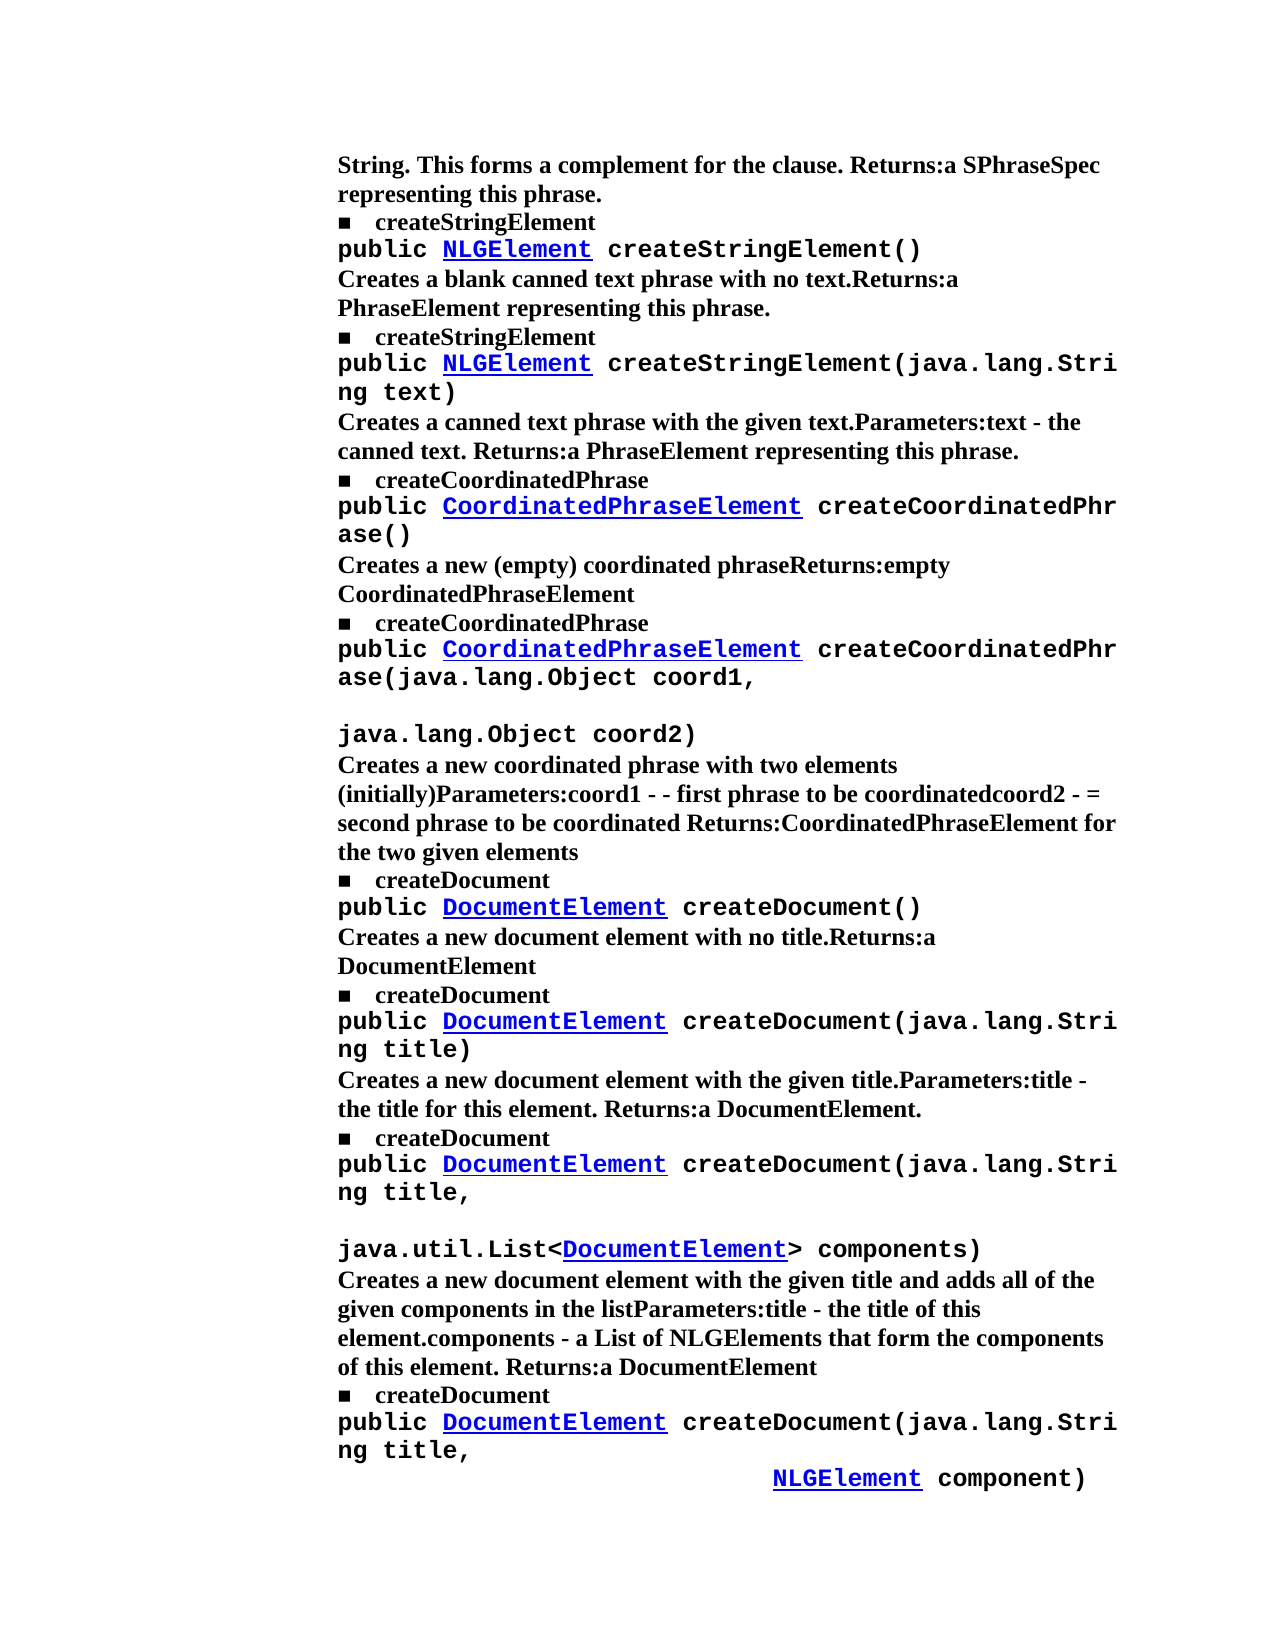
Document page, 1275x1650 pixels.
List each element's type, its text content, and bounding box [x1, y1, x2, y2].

subtitle createCoordinatedPhrase public CoordinatedPhraseElement createCoordinatedPhrase(java.lang.Object coord1, java.lang.Object coord2) Creates a new coordinated phrase with two elements (initially)Parameters:coord1 - - first phrase to be coordinatedcoord2 - = second phrase to be coordinated Returns:CoordinatedPhraseElement for the two given elements [337, 608, 1125, 865]
subtitle createDocument public DocumentElement createDocument(java.lang.String title) Creates a new document element with the given title.Parameters:title - the title for this element. Returns:a DocumentElement. [337, 980, 1125, 1123]
subtitle createCoordinatedPhrase public CoordinatedPhraseElement createCoordinatedPhrase() Creates a new (empty) coordinated phraseReturns:empty CoordinatedPhraseElement [337, 465, 1125, 608]
subtitle createDocument public DocumentElement createDocument() Creates a new document element with no title.Returns:a DocumentElement [337, 865, 1125, 980]
subtitle createDocument public DocumentElement createDocument(java.lang.String title, java.util.List<DocumentElement> components) Creates a new document element with the given title and adds all of the given components in the listParameters:title - the title of this element.components - a List of NLGElements that form the components of this element. Returns:a DocumentElement [337, 1123, 1125, 1380]
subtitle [337, 1380, 1125, 1494]
subtitle createStringElement public NLGElement createStringElement() Creates a blank canned text phrase with no text.Returns:a PhraseElement representing this phrase. [337, 207, 1125, 322]
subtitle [337, 150, 1125, 207]
subtitle createStringElement public NLGElement createStringElement(java.lang.String text) Creates a canned text phrase with the given text.Parameters:text - the canned text. Returns:a PhraseElement representing this phrase. [337, 322, 1125, 465]
